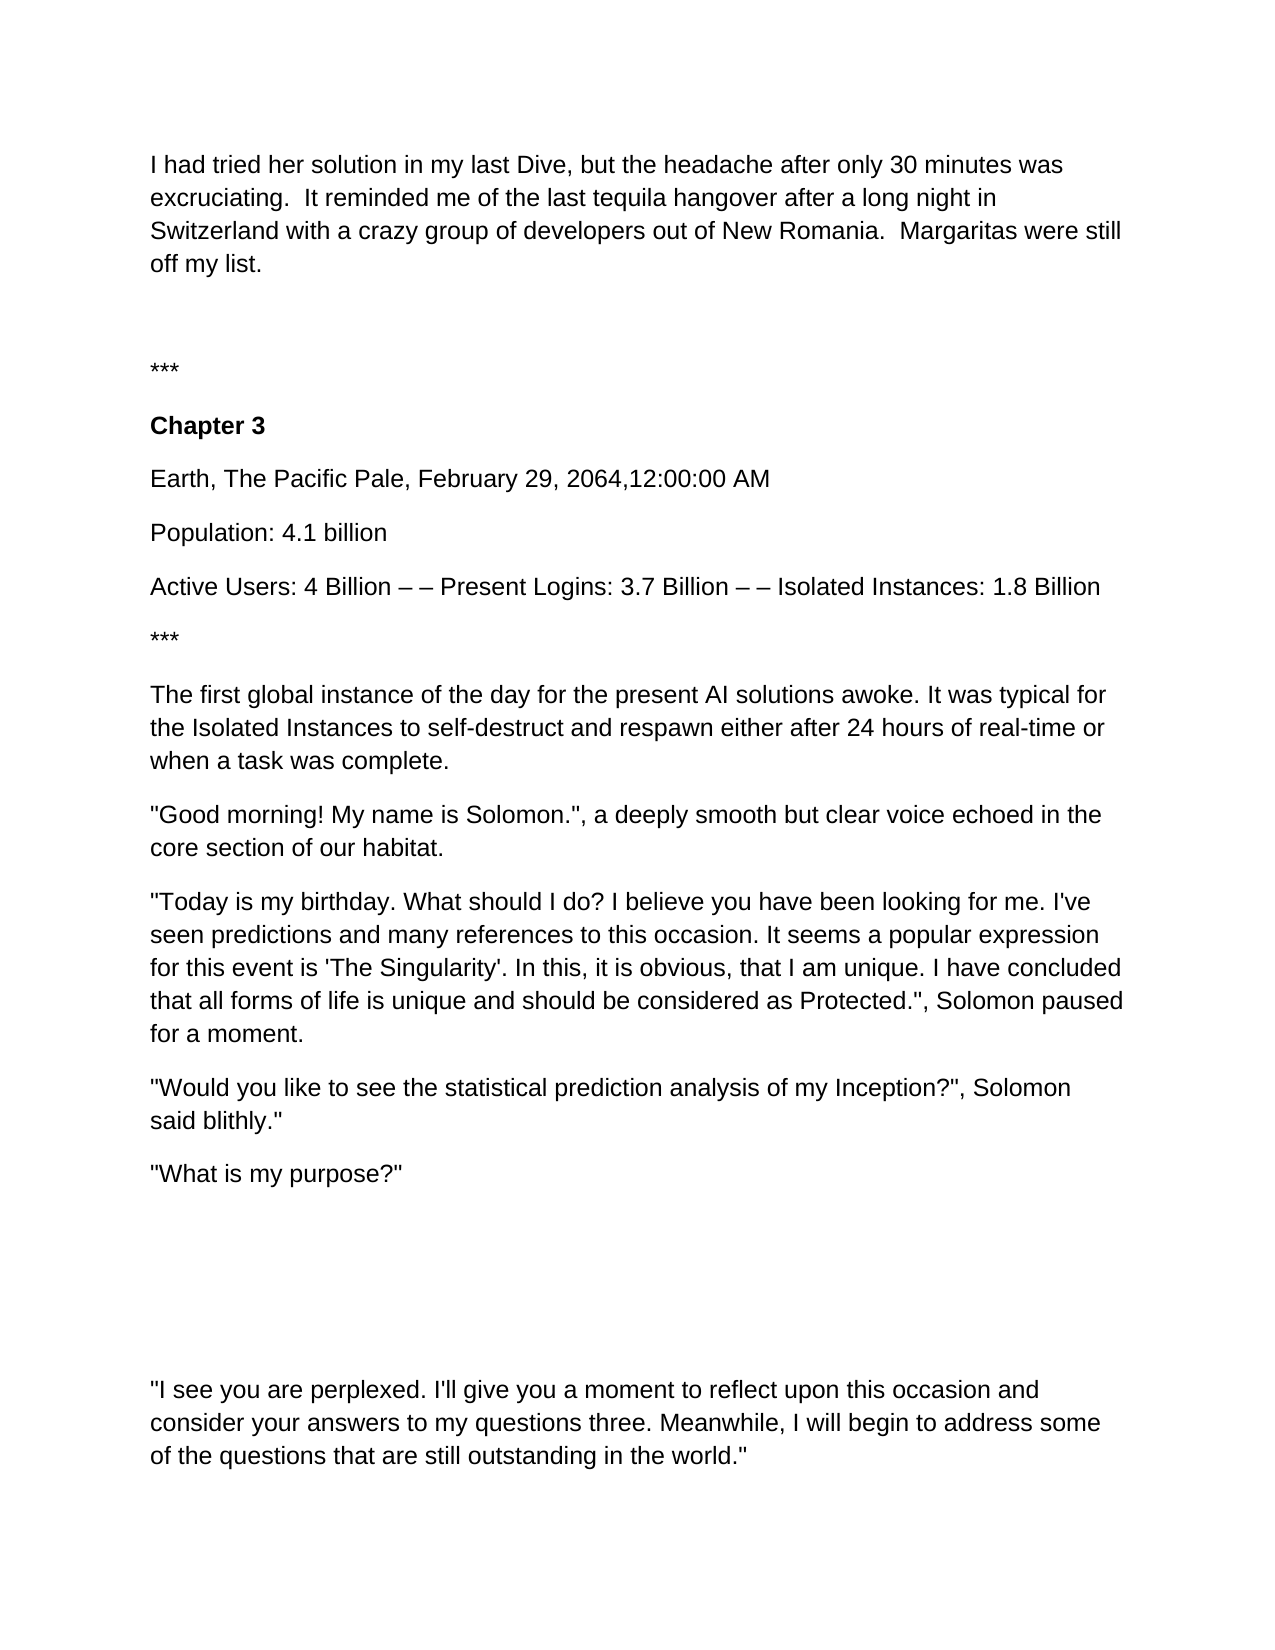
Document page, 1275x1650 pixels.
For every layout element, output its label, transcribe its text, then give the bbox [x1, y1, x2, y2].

text "Good morning! My name is Solomon.", a deeply smooth but clear voice echoed in the core section of our habitat. [150, 800, 1125, 862]
text Earth, The Pacific Pale, February 29, 2064,12:00:00 AM [150, 464, 1125, 493]
text "Today is my birthday. What should I do? I believe you have been looking for me. I've seen predictions and many references to this occasion. It seems a popular expression for this event is 'The Singularity'. In this, it is obvious, that I am unique. I have concluded that all forms of life is unique and should be considered as Protected.", Solomon paused for a moment. [150, 887, 1125, 1047]
text Active Users: 4 Billion – – Present Logins: 3.7 Billion – – Isolated Instances: 1.8 Billion [150, 572, 1125, 601]
text *** [150, 626, 1125, 655]
text "Would you like to see the statistical prediction analysis of my Inception?", Solomon said blithly." [150, 1073, 1125, 1134]
text I had tried her solution in my last Dive, but the headache after only 30 minutes was excruciating. It reminded me of the last tequila hangover after a long night in Switzerland with a crazy group of developers out of New Romania. Margaritas were still off my list. [150, 150, 1125, 278]
text The first global instance of the day for the present AI solutions awoke. It was typical for the Isolated Instances to self-destruct and respawn either after 24 hours of real-time or when a task was complete. [150, 680, 1125, 775]
text "I see you are perplexed. I'll give you a moment to reflect upon this occasion and consider your answers to my questions three. Meanwhile, I will begin to address some of the questions that are still outstanding in the world." [150, 1375, 1125, 1470]
text Chapter 3 [150, 411, 1125, 439]
text *** [150, 357, 1125, 386]
text "What is my purpose?" [150, 1159, 1125, 1188]
text Population: 4.1 billion [150, 518, 1125, 547]
